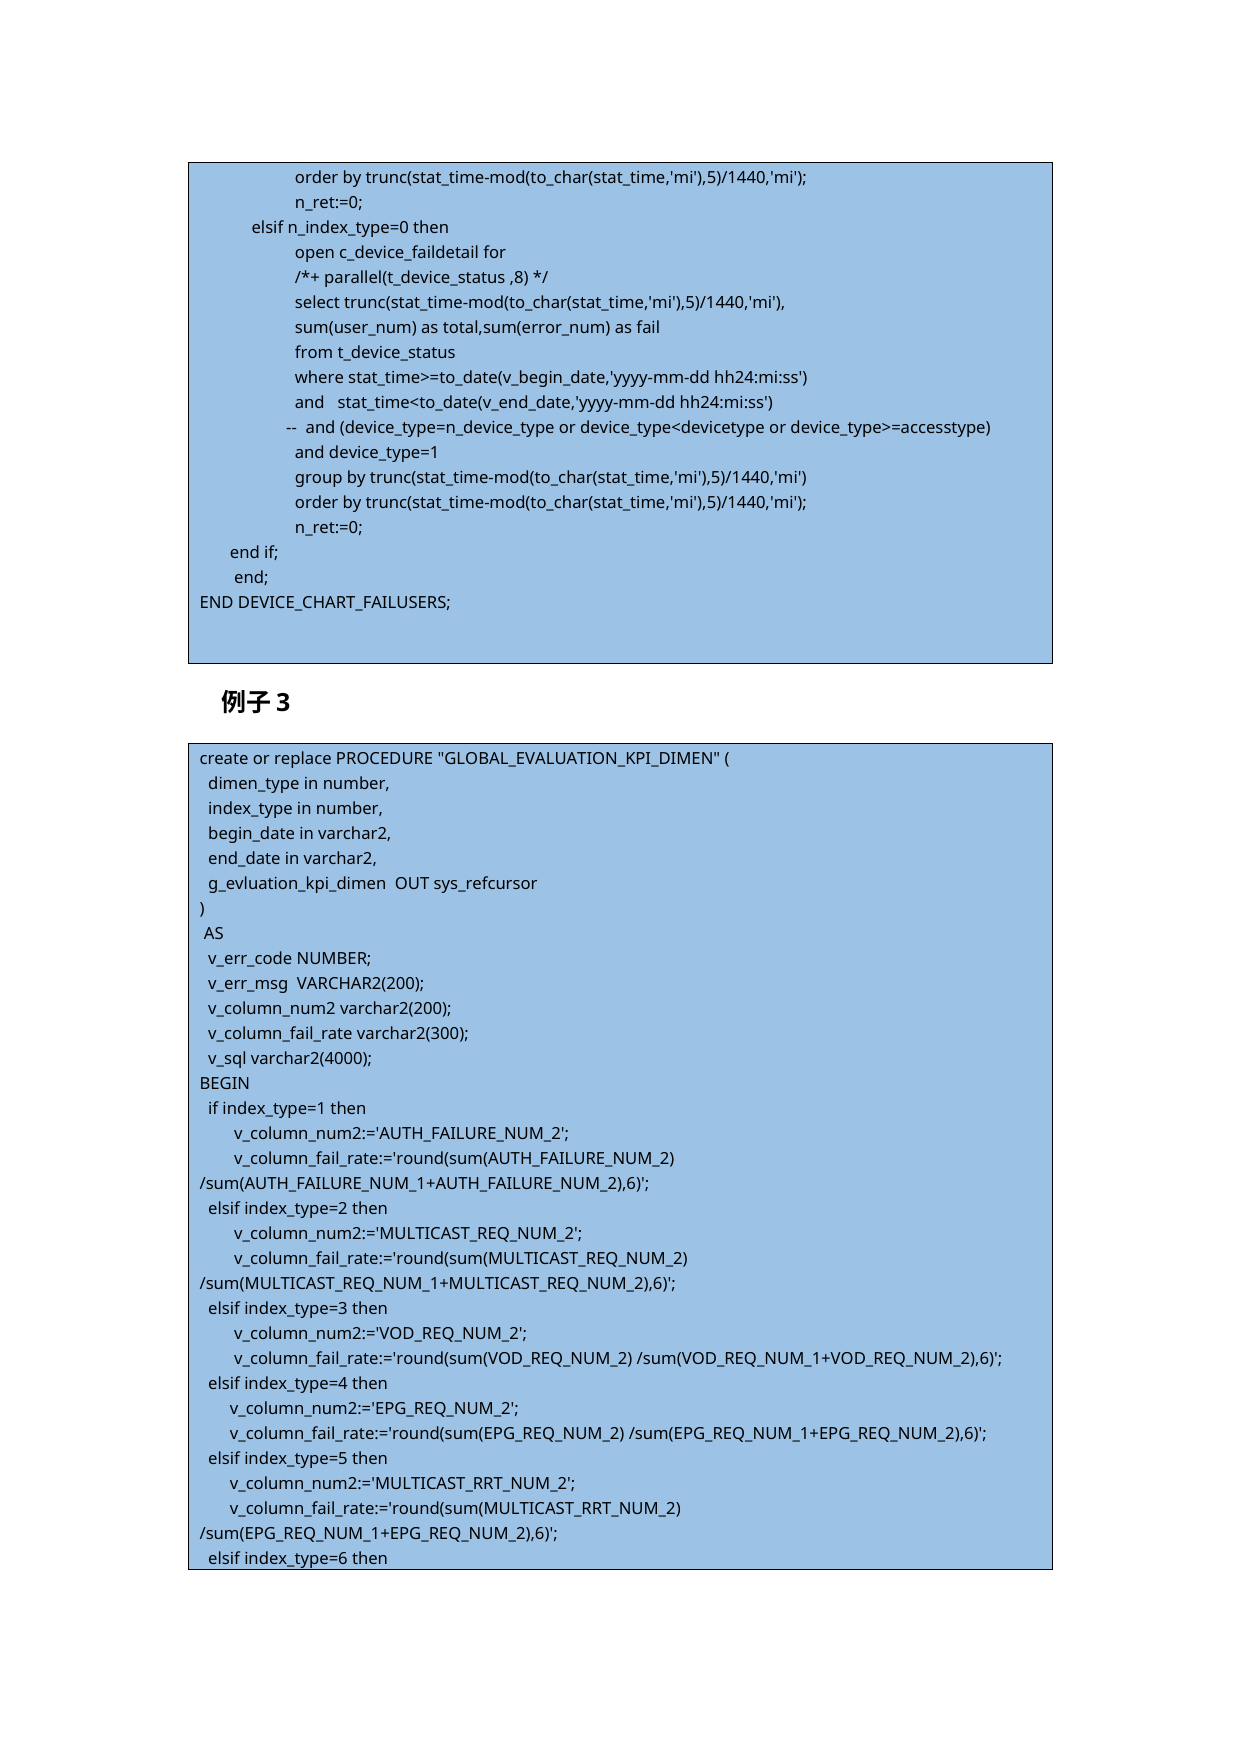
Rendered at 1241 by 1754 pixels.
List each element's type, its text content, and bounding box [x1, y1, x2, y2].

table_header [189, 744, 1052, 1569]
subtitle 例子3 [221, 691, 1053, 716]
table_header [189, 163, 1052, 663]
